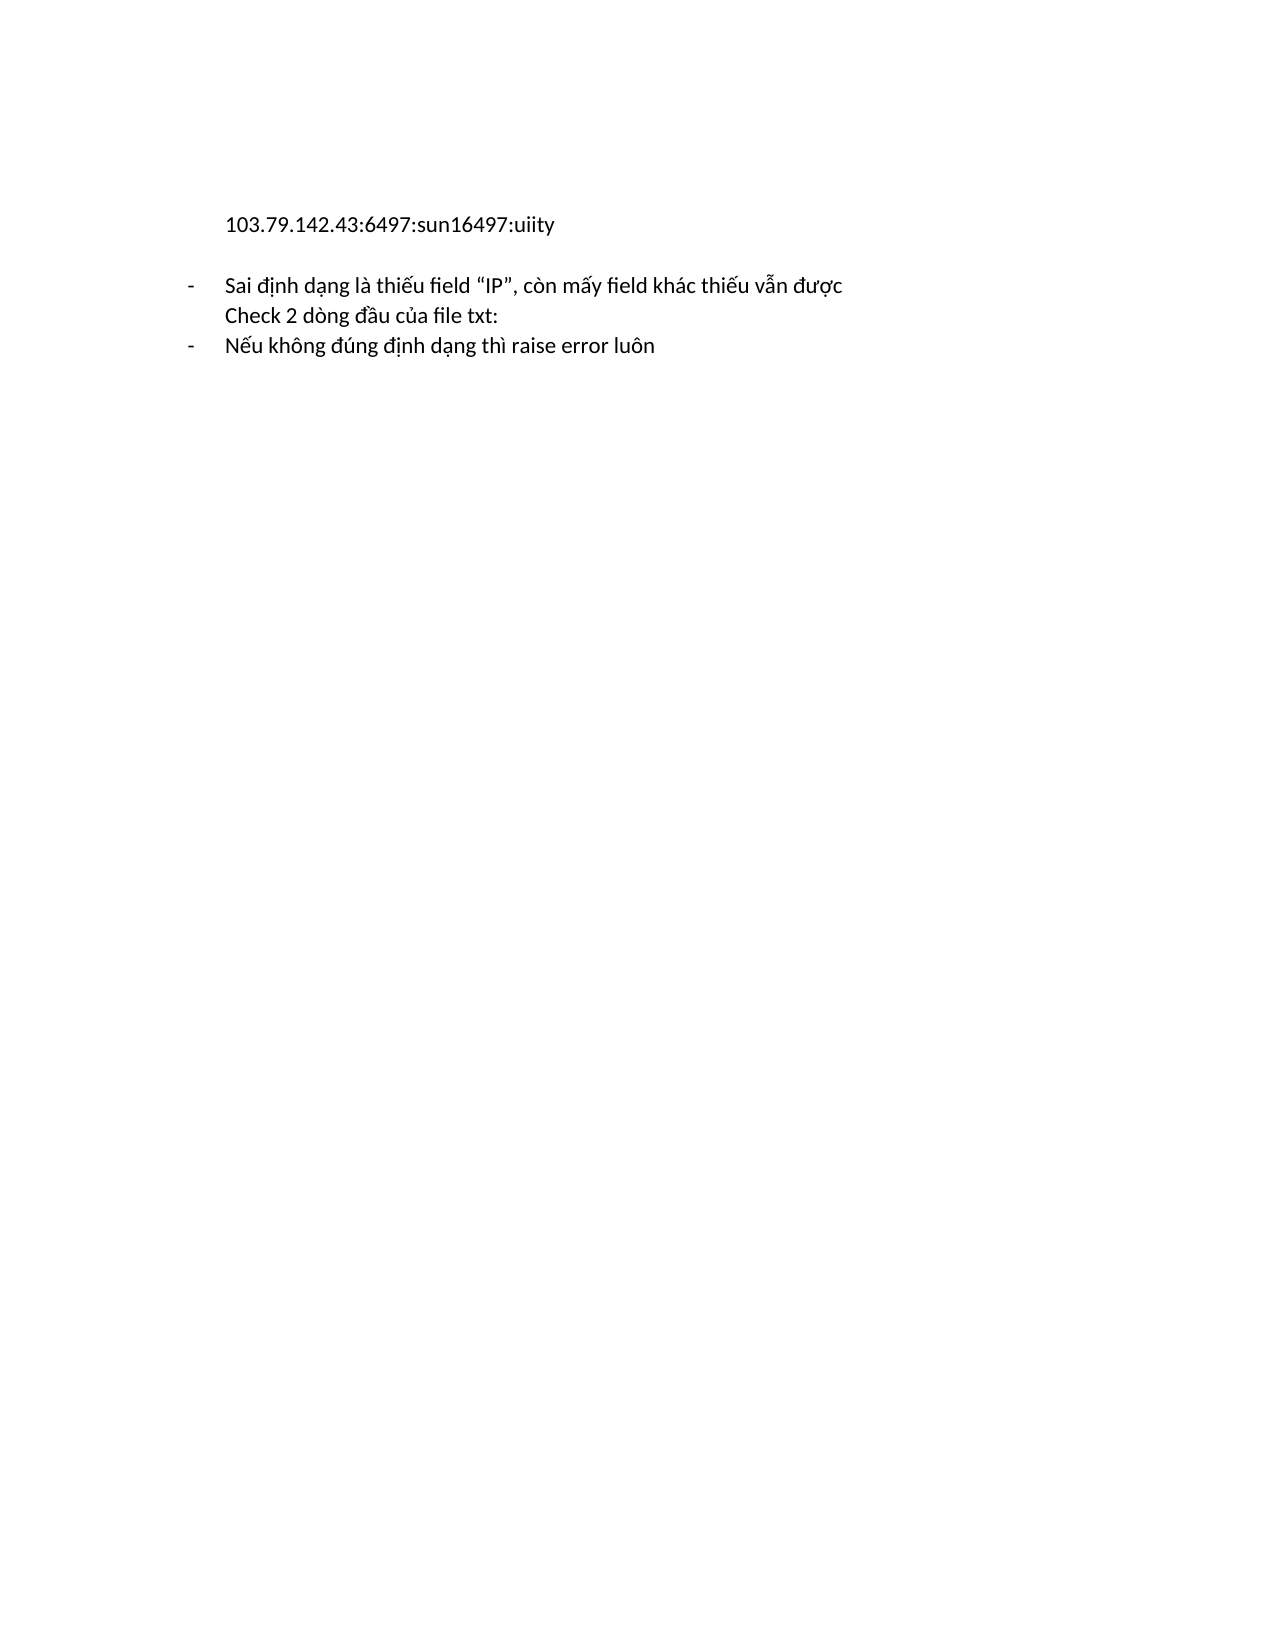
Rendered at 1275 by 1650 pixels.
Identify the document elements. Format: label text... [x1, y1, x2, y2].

list Nếu không đúng định dạng thì raise error luôn [187, 331, 1125, 359]
list 103.79.142.43:6497:sun16497:uiity [225, 210, 1125, 238]
list Sai định dạng là thiếu field “IP”, còn mấy field khác thiếu vẫn được [187, 271, 1125, 299]
list Check 2 dòng đầu của file txt: [225, 301, 1125, 329]
